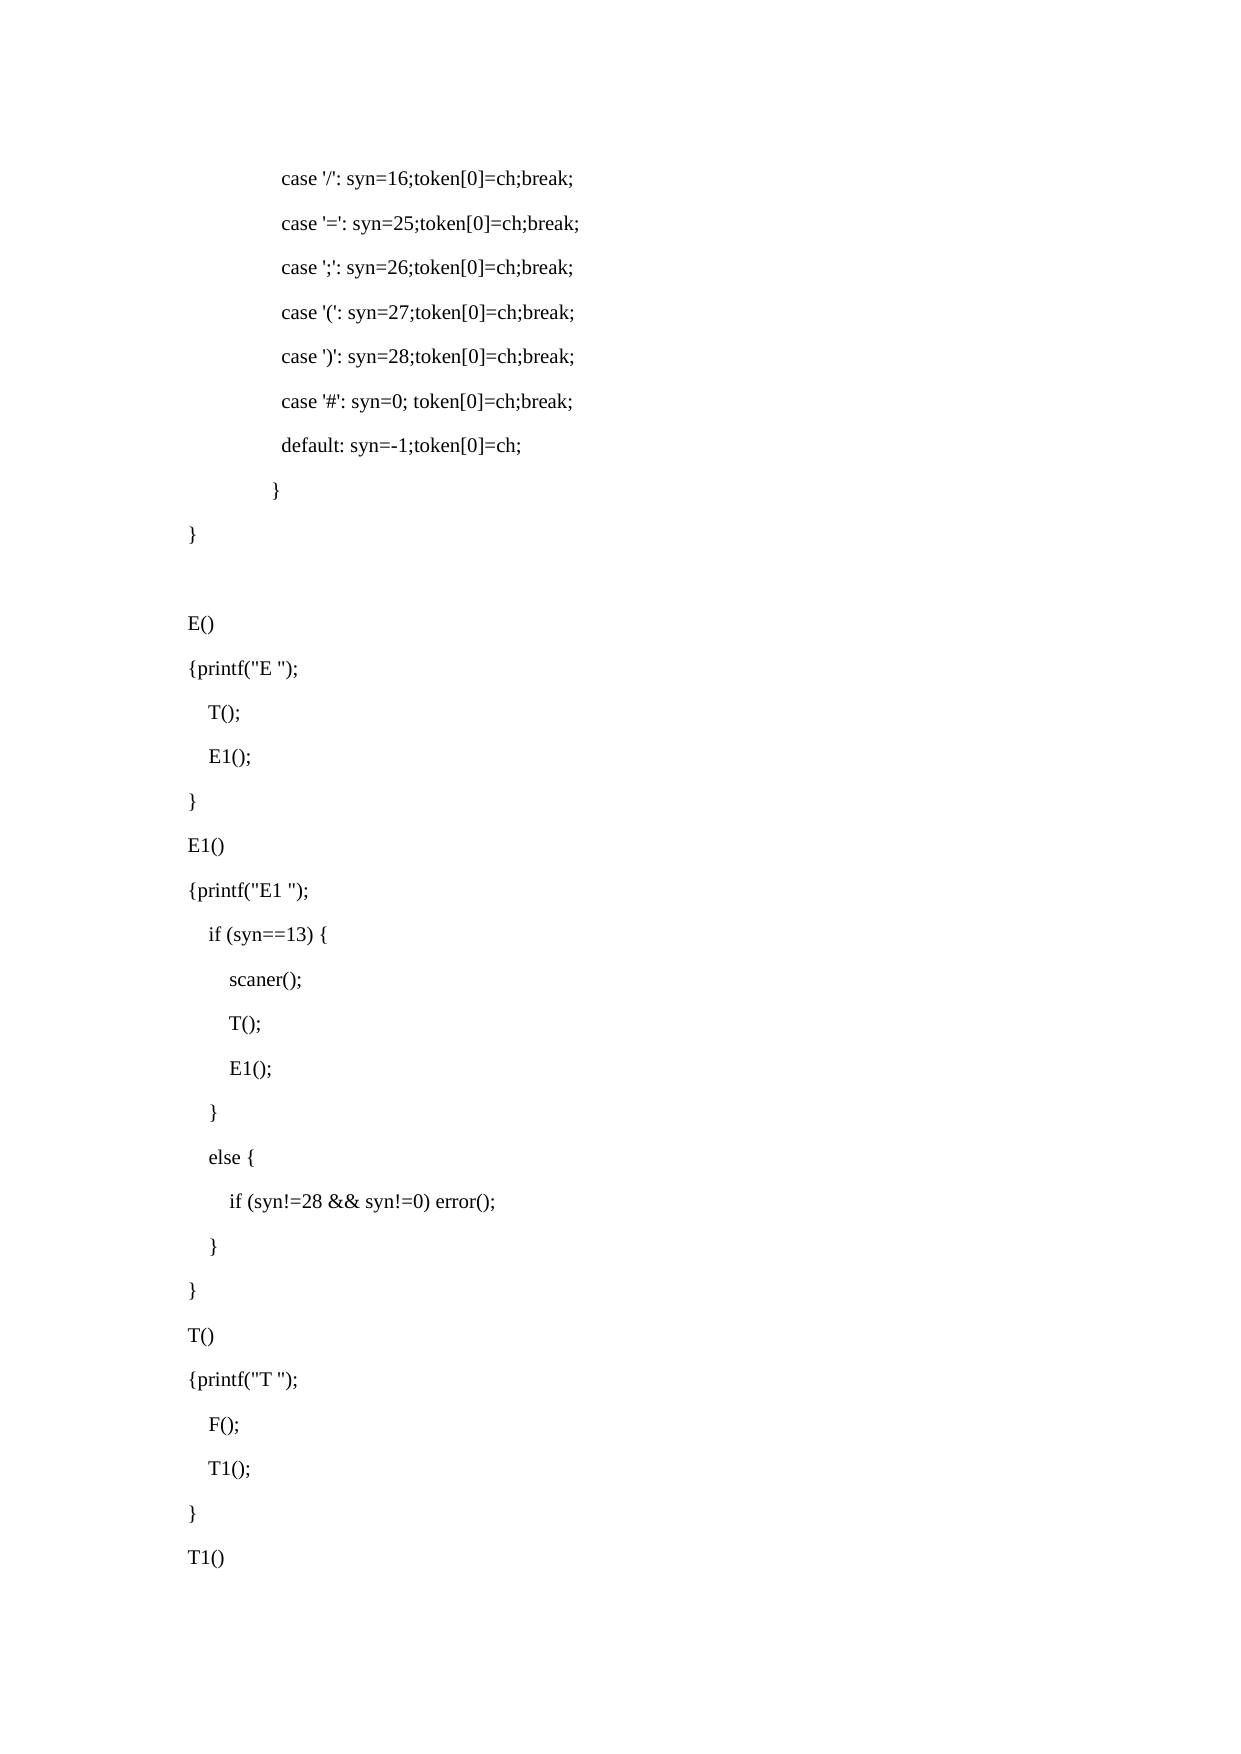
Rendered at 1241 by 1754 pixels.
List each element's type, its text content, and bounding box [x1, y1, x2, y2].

text } [187, 1229, 1053, 1262]
text {printf("E1 "); [187, 874, 1053, 906]
text T1(); [187, 1452, 1053, 1484]
text case '/': syn=16;token[0]=ch;break; [187, 162, 1053, 194]
text } [187, 518, 1053, 550]
text else { [187, 1141, 1053, 1173]
text E1(); [187, 740, 1053, 773]
text case ')': syn=28;token[0]=ch;break; [187, 340, 1053, 372]
text if (syn!=28 && syn!=0) error(); [187, 1185, 1053, 1217]
text case '#': syn=0; token[0]=ch;break; [187, 384, 1053, 417]
text T(); [187, 696, 1053, 728]
text F(); [187, 1407, 1053, 1440]
text } [187, 1274, 1053, 1306]
text case '=': syn=25;token[0]=ch;break; [187, 206, 1053, 239]
text E1() [187, 829, 1053, 862]
text T(); [187, 1007, 1053, 1039]
text case '(': syn=27;token[0]=ch;break; [187, 295, 1053, 328]
text E() [187, 607, 1053, 639]
text } [187, 473, 1053, 506]
text T() [187, 1318, 1053, 1351]
text T1() [187, 1541, 1053, 1573]
text {printf("E "); [187, 651, 1053, 684]
text case ';': syn=26;token[0]=ch;break; [187, 251, 1053, 283]
text } [187, 785, 1053, 817]
text E1(); [187, 1052, 1053, 1084]
text } [187, 1496, 1053, 1529]
text if (syn==13) { [187, 918, 1053, 951]
text scaner(); [187, 963, 1053, 995]
text {printf("T "); [187, 1363, 1053, 1395]
text default: syn=-1;token[0]=ch; [187, 429, 1053, 461]
text } [187, 1096, 1053, 1128]
